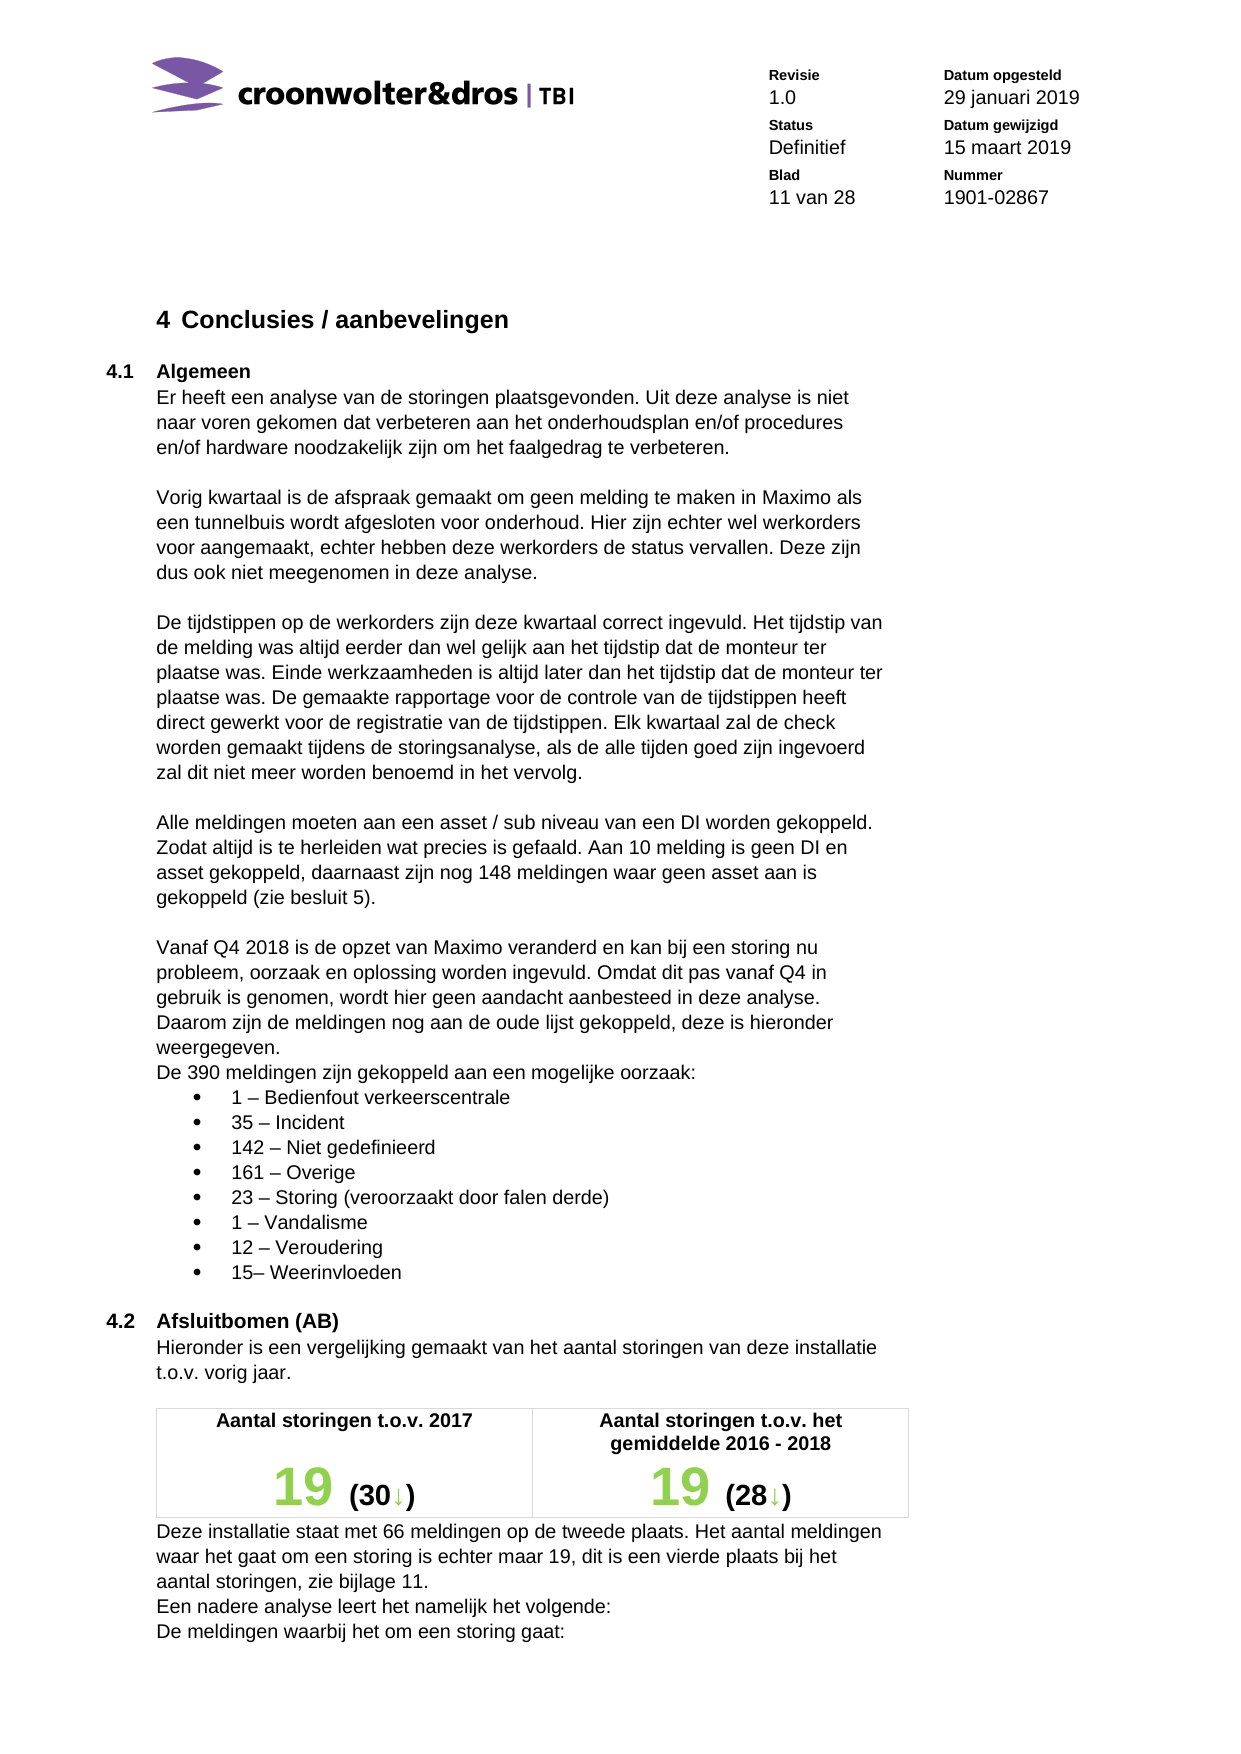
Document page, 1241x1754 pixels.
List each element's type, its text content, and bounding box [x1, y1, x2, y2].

list 35 – Incident [194, 1108, 893, 1133]
list 12 – Veroudering [194, 1233, 893, 1258]
text De 390 meldingen zijn gekoppeld aan een mogelijke oorzaak: [156, 1058, 893, 1083]
table_header Aantal storingen t.o.v. 2017 19 (30↓) [157, 1409, 532, 1517]
text De tijdstippen op de werkorders zijn deze kwartaal correct ingevuld. Het tijdstip van de melding was altijd eerder dan wel gelijk aan het tijdstip dat de monteur ter plaatse was. Einde werkzaamheden is altijd later dan het tijdstip dat de monteur ter plaatse was. De gemaakte rapportage voor de controle van de tijdstippen heeft direct gewerkt voor de registratie van de tijdstippen. Elk kwartaal zal de check worden gemaakt tijdens de storingsanalyse, als de alle tijden goed zijn ingevoerd zal dit niet meer worden benoemd in het vervolg. [156, 608, 893, 783]
text Er heeft een analyse van de storingen plaatsgevonden. Uit deze analyse is niet naar voren gekomen dat verbeteren aan het onderhoudsplan en/of procedures en/of hardware noodzakelijk zijn om het faalgedrag te verbeteren. [156, 383, 893, 458]
table_header Aantal storingen t.o.v. het gemiddelde 2016 - 2018 19 (28↓) [533, 1409, 908, 1517]
subtitle Afsluitbomen (AB) [106, 1308, 893, 1333]
text Vanaf Q4 2018 is de opzet van Maximo veranderd en kan bij een storing nu probleem, oorzaak en oplossing worden ingevuld. Omdat dit pas vanaf Q4 in gebruik is genomen, wordt hier geen aandacht aanbesteed in deze analyse. Daarom zijn de meldingen nog aan de oude lijst gekoppeld, deze is hieronder weergegeven. [156, 933, 893, 1058]
text Een nadere analyse leert het namelijk het volgende: [156, 1593, 893, 1618]
text Deze installatie staat met 66 meldingen op de tweede plaats. Het aantal meldingen waar het gaat om een storing is echter maar 19, dit is een vierde plaats bij het aantal storingen, zie bijlage 11. [156, 1518, 893, 1593]
list 1 – Bedienfout verkeerscentrale [194, 1083, 893, 1108]
text Vorig kwartaal is de afspraak gemaakt om geen melding te maken in Maximo als een tunnelbuis wordt afgesloten voor onderhoud. Hier zijn echter wel werkorders voor aangemaakt, echter hebben deze werkorders de status vervallen. Deze zijn dus ook niet meegenomen in deze analyse. [156, 483, 893, 583]
subtitle Conclusies / aanbevelingen [156, 308, 893, 333]
subtitle Algemeen [106, 358, 893, 383]
picture [0, 0, 581, 116]
text De meldingen waarbij het om een storing gaat: [156, 1618, 893, 1643]
list 161 – Overige [194, 1158, 893, 1183]
list 23 – Storing (veroorzaakt door falen derde) [194, 1183, 893, 1208]
list 1 – Vandalisme [194, 1208, 893, 1233]
text Hieronder is een vergelijking gemaakt van het aantal storingen van deze installatie t.o.v. vorig jaar. [156, 1333, 893, 1383]
list 15– Weerinvloeden [194, 1258, 893, 1283]
text Alle meldingen moeten aan een asset / sub niveau van een DI worden gekoppeld. Zodat altijd is te herleiden wat precies is gefaald. Aan 10 melding is geen DI en asset gekoppeld, daarnaast zijn nog 148 meldingen waar geen asset aan is gekoppeld (zie besluit 5). [156, 808, 893, 908]
list 142 – Niet gedefinieerd [194, 1133, 893, 1158]
